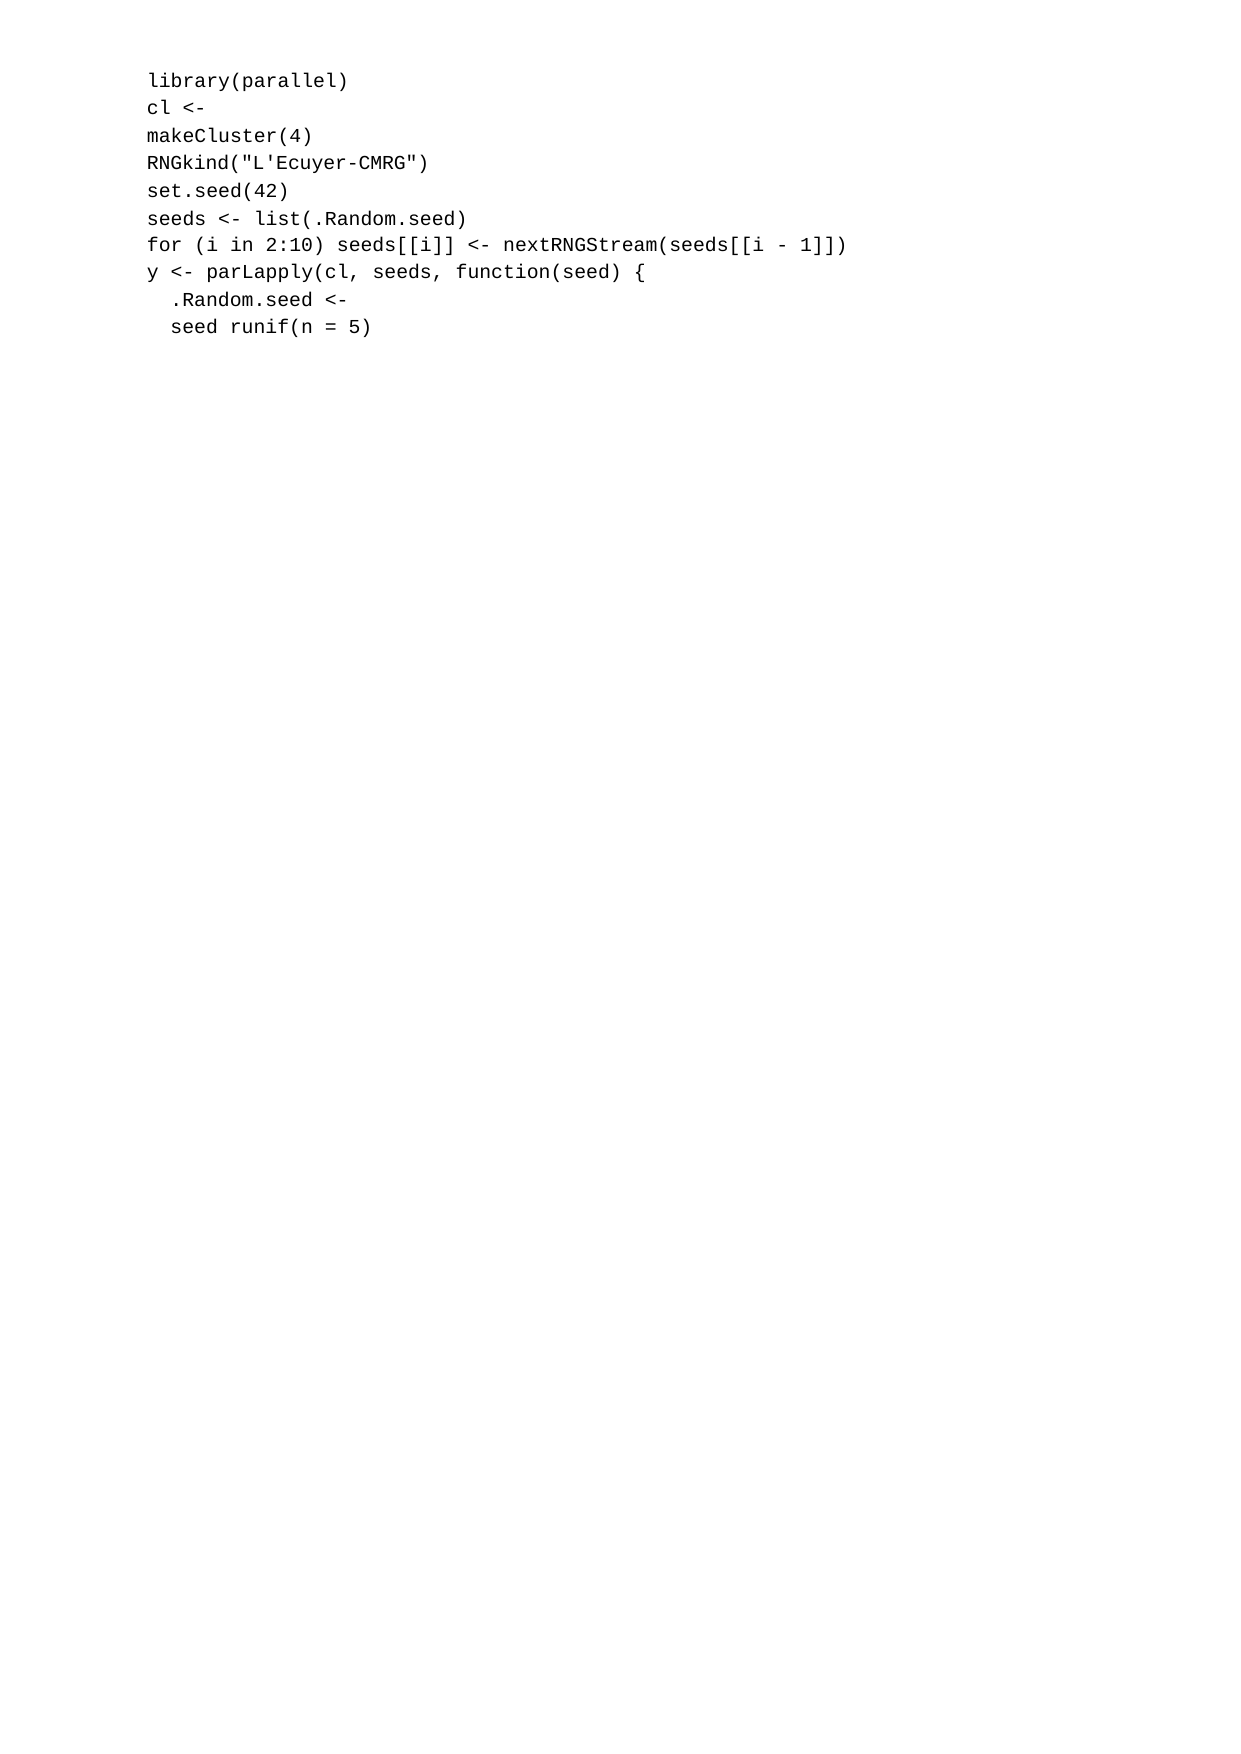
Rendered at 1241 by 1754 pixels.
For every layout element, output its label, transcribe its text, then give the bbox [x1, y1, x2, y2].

text .Random.seed <- seed runif(n = 5) [170, 290, 407, 339]
text library(parallel) cl <- makeCluster(4) [147, 71, 383, 148]
text for (i in 2:10) seeds[[i]] <- nextRNGStream(seeds[[i - 1]]) y <- parLapply(cl, seeds, function(seed) { [147, 235, 850, 285]
text seeds <- list(.Random.seed) [147, 208, 1105, 230]
text RNGkind("L'Ecuyer-CMRG") set.seed(42) [147, 153, 431, 203]
